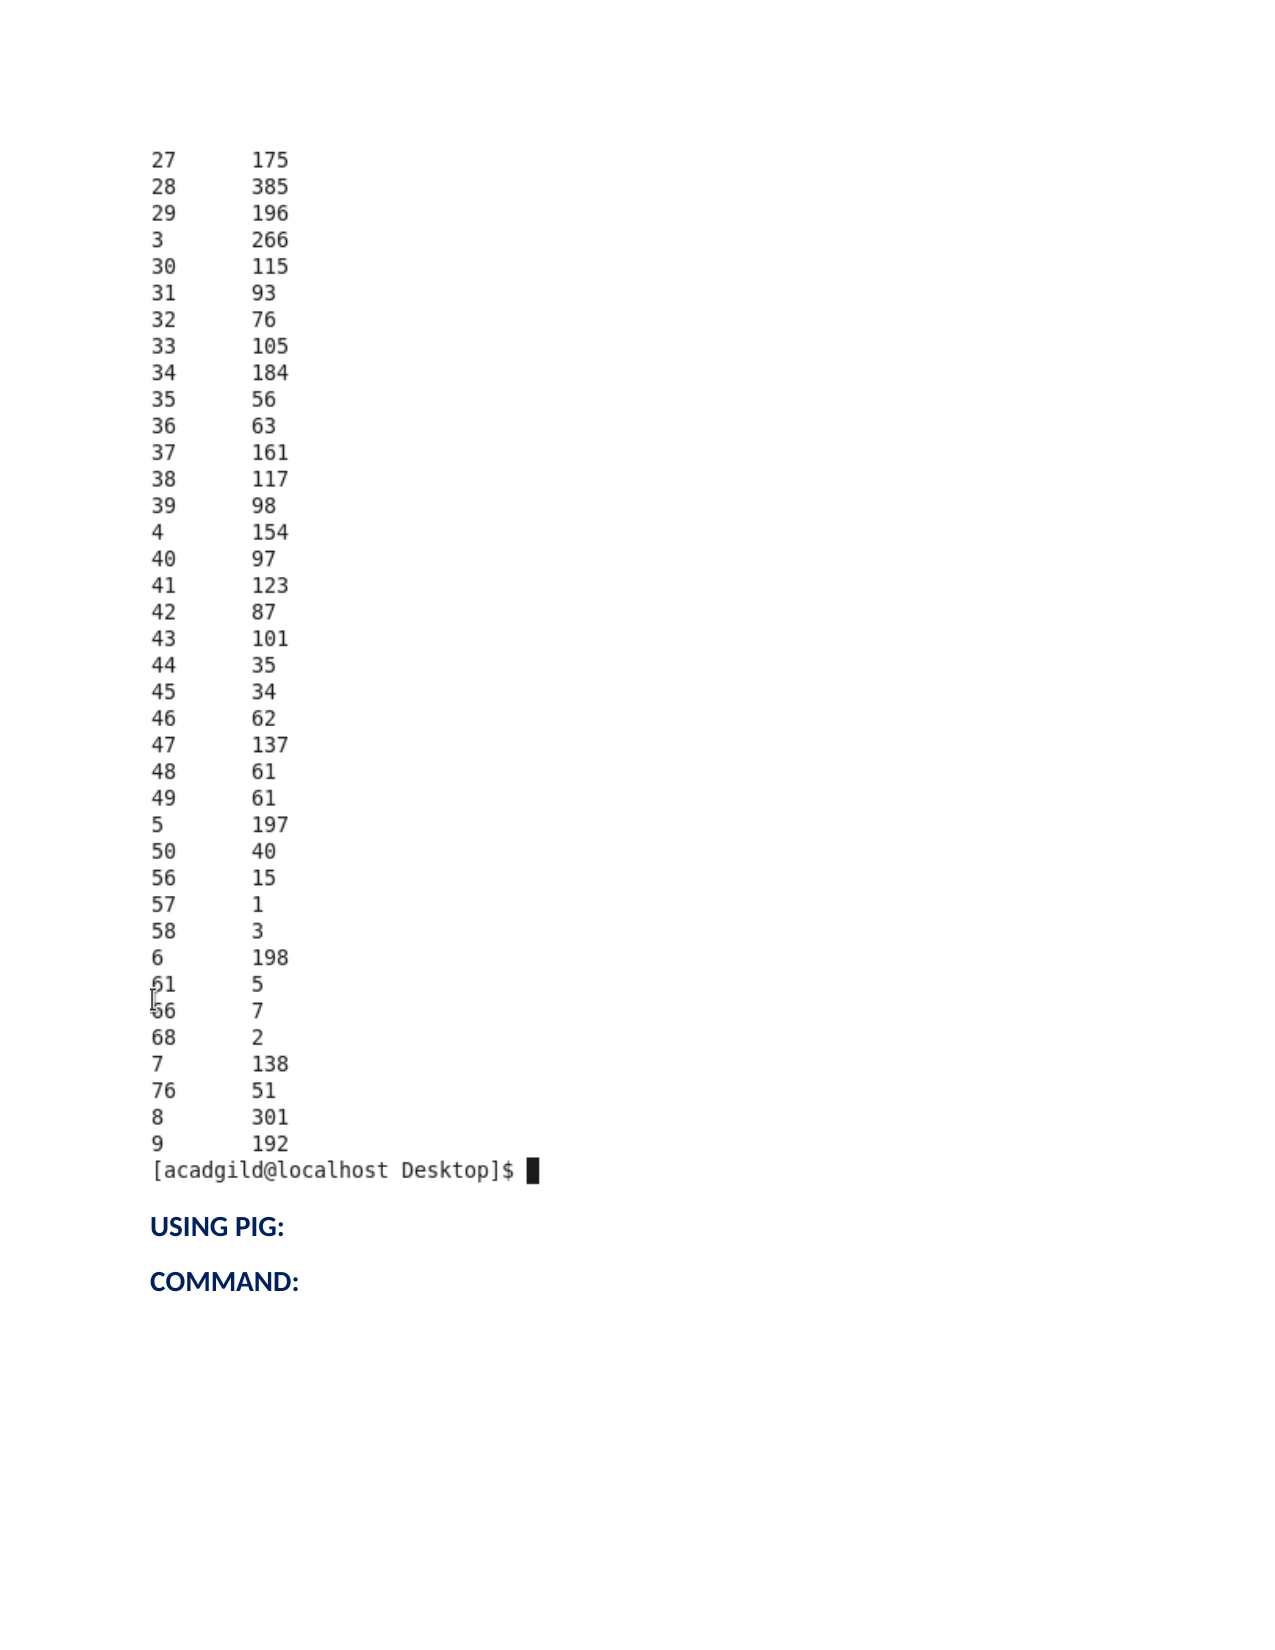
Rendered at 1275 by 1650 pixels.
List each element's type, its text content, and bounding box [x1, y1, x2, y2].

text COMMAND: [150, 1263, 1125, 1299]
picture [150, 150, 638, 1189]
text USING PIG: [150, 1208, 1125, 1243]
